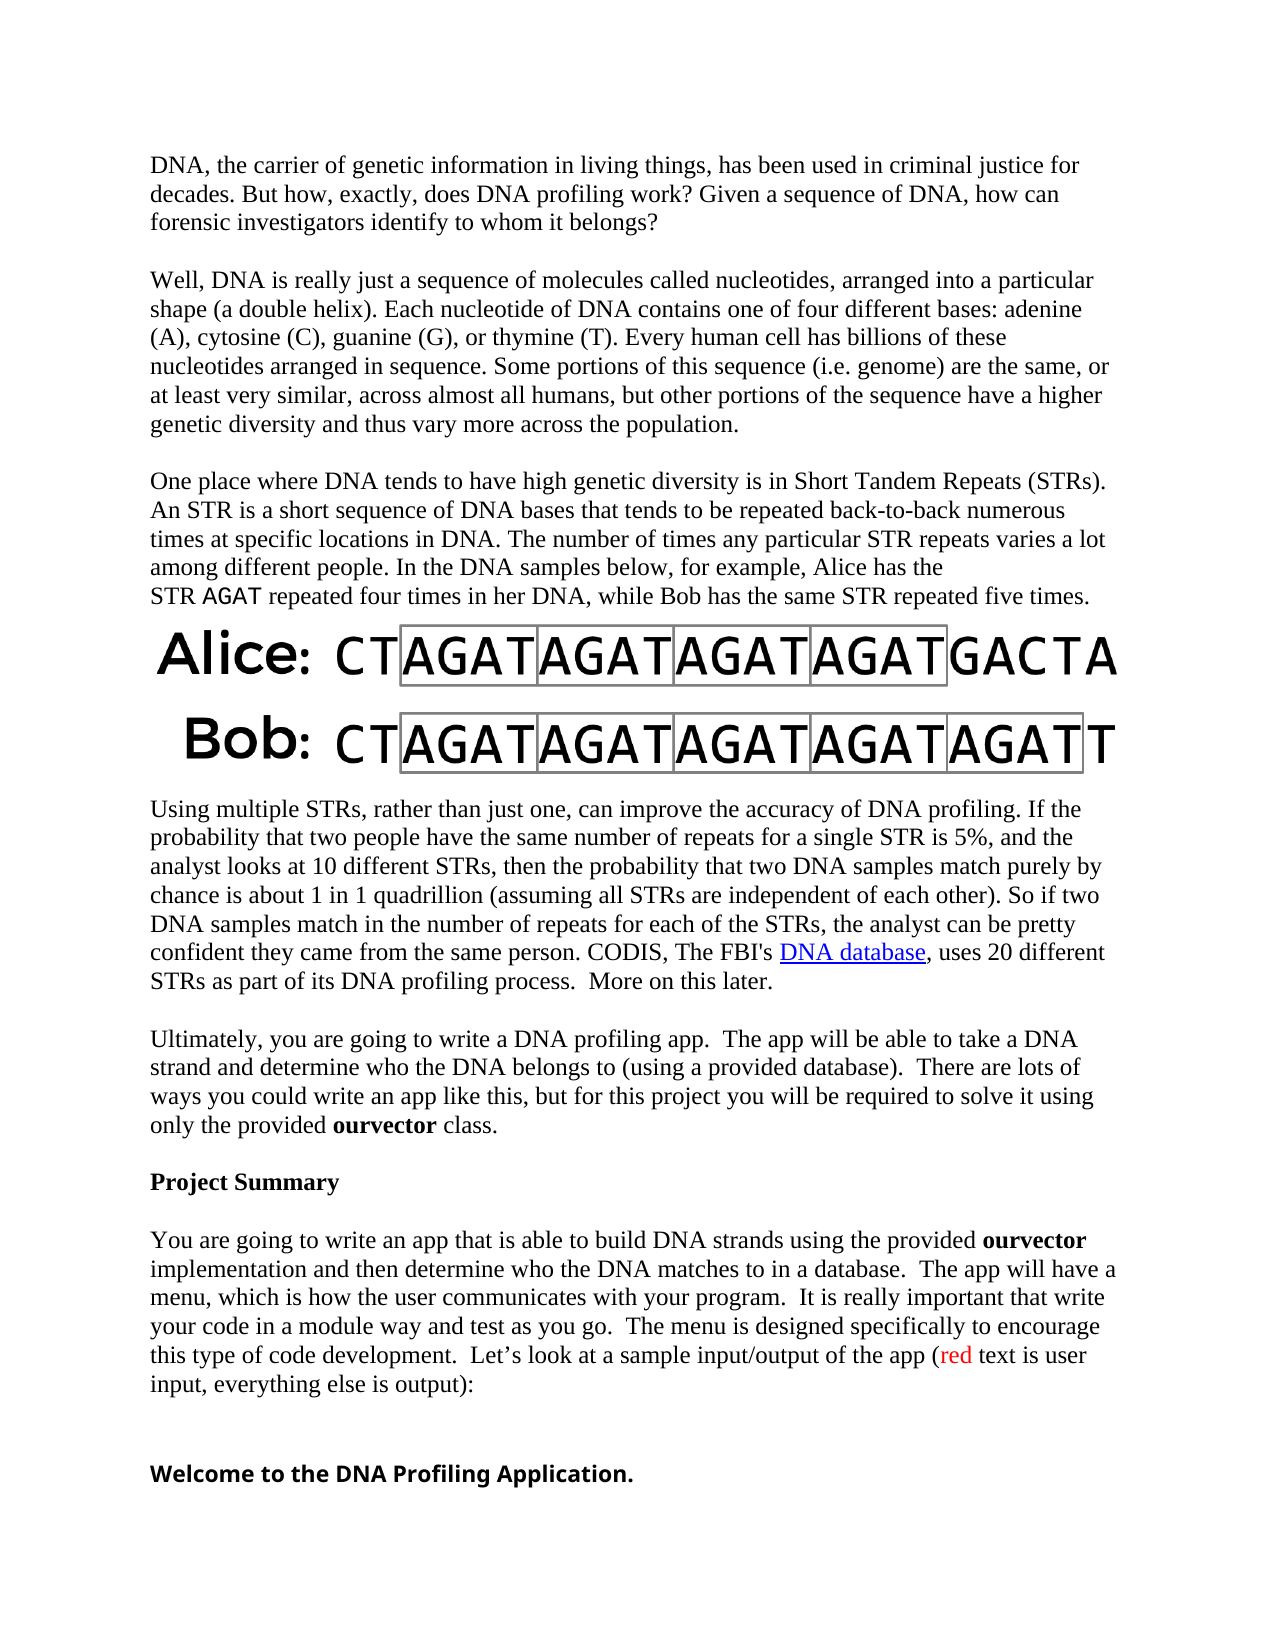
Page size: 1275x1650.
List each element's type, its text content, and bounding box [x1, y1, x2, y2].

text Project Summary [150, 1167, 1125, 1196]
text You are going to write an app that is able to build DNA strands using the provided ourvector implementation and then determine who the DNA matches to in a database. The app will have a menu, which is how the user communicates with your program. It is really important that write your code in a module way and test as you go. The menu is designed specifically to encourage this type of code development. Let’s look at a sample input/output of the app (red text is user input, everything else is output): [150, 1225, 1125, 1397]
text One place where DNA tends to have high genetic diversity is in Short Tandem Repeats (STRs). An STR is a short sequence of DNA bases that tends to be repeated back-to-back numerous times at specific locations in DNA. The number of times any particular STR repeats varies a lot among different people. In the DNA samples below, for example, Alice has the STR AGAT repeated four times in her DNA, while Bob has the same STR repeated five times. [150, 466, 1125, 612]
text Well, DNA is really just a sequence of molecules called nucleotides, arranged into a particular shape (a double helix). Each nucleotide of DNA contains one of four different bases: adenine (A), cytosine (C), guanine (G), or thymine (T). Every human cell has billions of these nucleotides arranged in sequence. Some portions of this sequence (i.e. genome) are the same, or at least very similar, across almost all humans, but other portions of the sequence have a higher genetic diversity and thus vary more across the population. [150, 265, 1125, 437]
text Ultimately, you are going to write a DNA profiling app. The app will be able to take a DNA strand and determine who the DNA belongs to (using a provided database). There are lots of ways you could write an app like this, but for this project you will be required to solve it using only the provided ourvector class. [150, 1024, 1125, 1139]
text Welcome to the DNA Profiling Application. [150, 1457, 1125, 1489]
picture [150, 612, 1125, 794]
text DNA, the carrier of genetic information in living things, has been used in criminal justice for decades. But how, exactly, does DNA profiling work? Given a sequence of DNA, how can forensic investigators identify to whom it belongs? [150, 150, 1125, 236]
text Using multiple STRs, rather than just one, can improve the accuracy of DNA profiling. If the probability that two people have the same number of repeats for a single STR is 5%, and the analyst looks at 10 different STRs, then the probability that two DNA samples match purely by chance is about 1 in 1 quadrillion (assuming all STRs are independent of each other). So if two DNA samples match in the number of repeats for each of the STRs, the analyst can be pretty confident they came from the same person. CODIS, The FBI's DNA database, uses 20 different STRs as part of its DNA profiling process. More on this later. [150, 794, 1125, 995]
